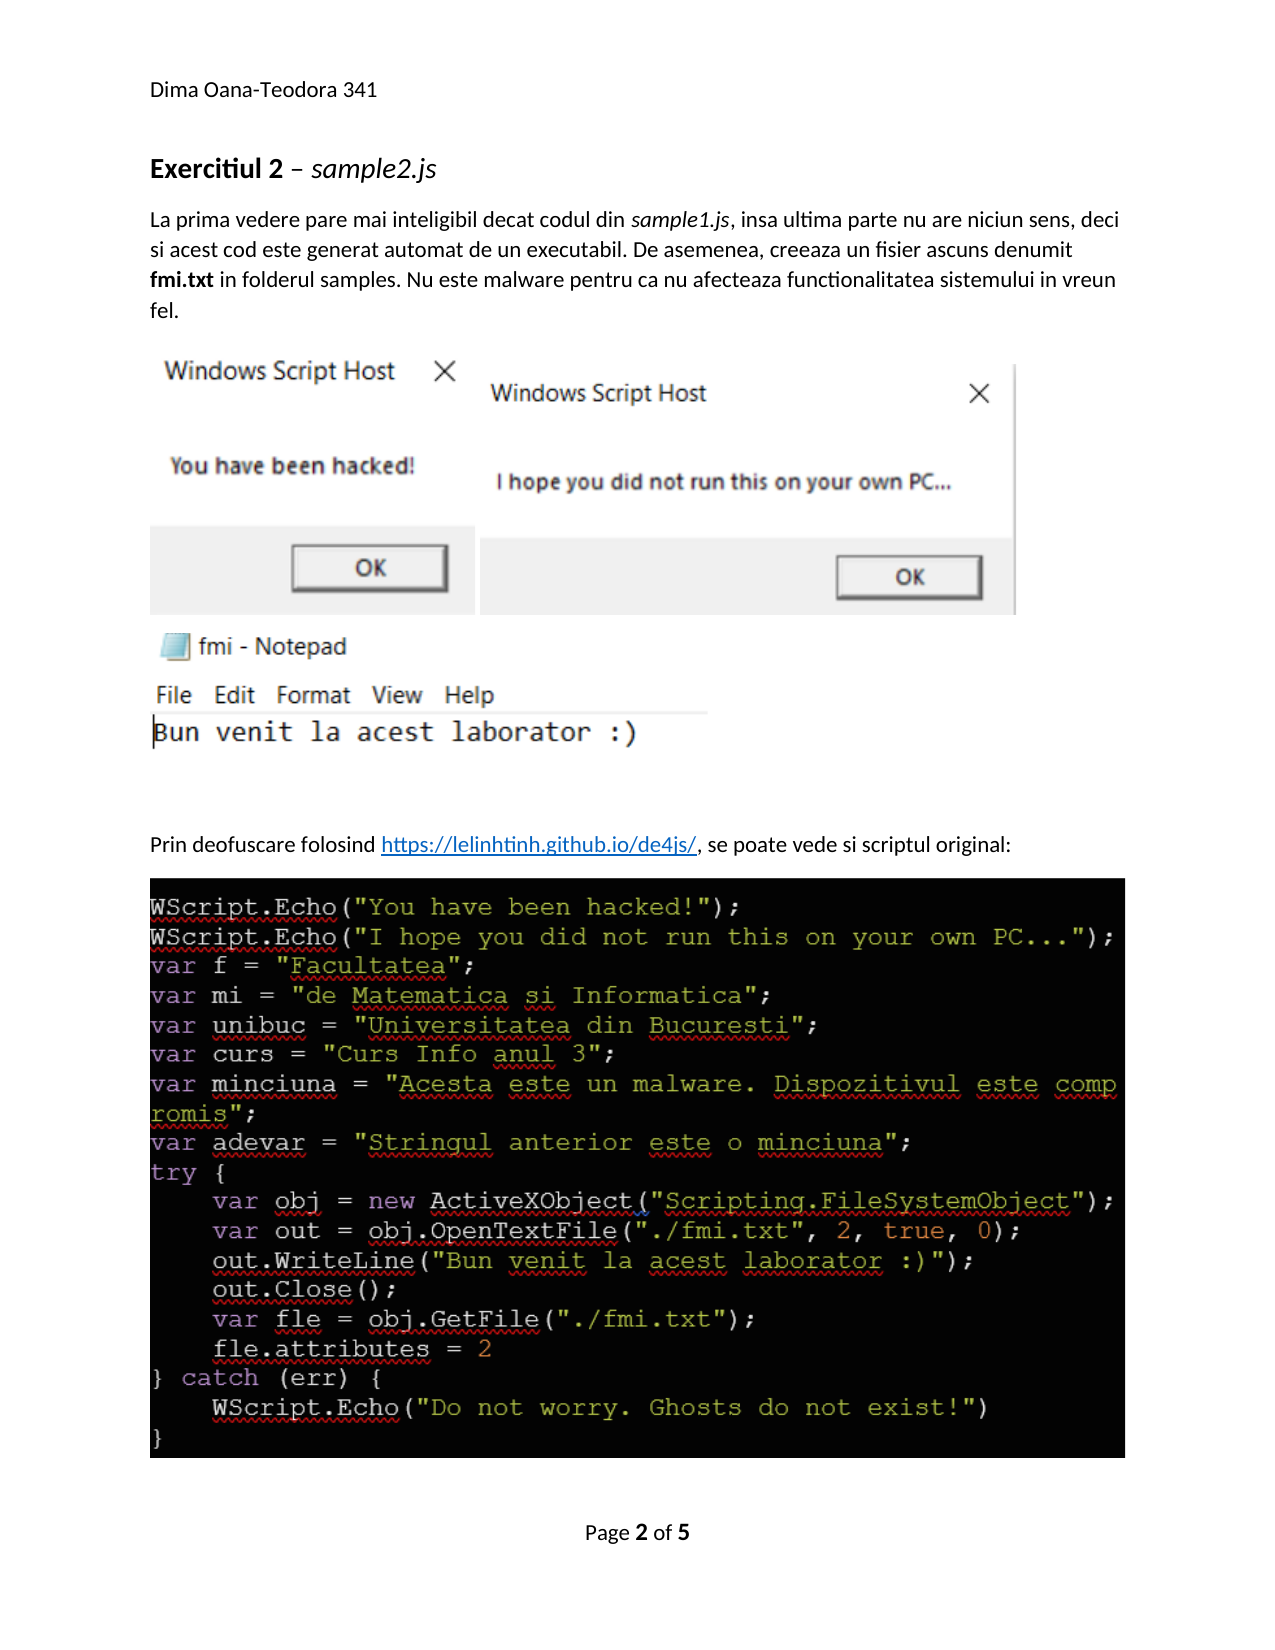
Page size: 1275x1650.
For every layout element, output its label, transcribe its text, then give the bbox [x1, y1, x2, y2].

text Prin deofuscare folosind https://lelinhtinh.github.io/de4js/, se poate vede si scriptul original: [150, 830, 1125, 858]
picture [150, 342, 476, 615]
picture [480, 364, 1017, 615]
picture [150, 877, 1125, 1458]
text La prima vedere pare mai inteligibil decat codul din sample1.js, insa ultima parte nu are niciun sens, deci si acest cod este generat automat de un executabil. De asemenea, creeaza un fisier ascuns denumit fmi.txt in folderul samples. Nu este malware pentru ca nu afecteaza functionalitatea sistemului in vreun fel. [150, 205, 1125, 324]
picture [150, 633, 708, 812]
text Exercitiul 2 – sample2.js [150, 150, 1125, 186]
